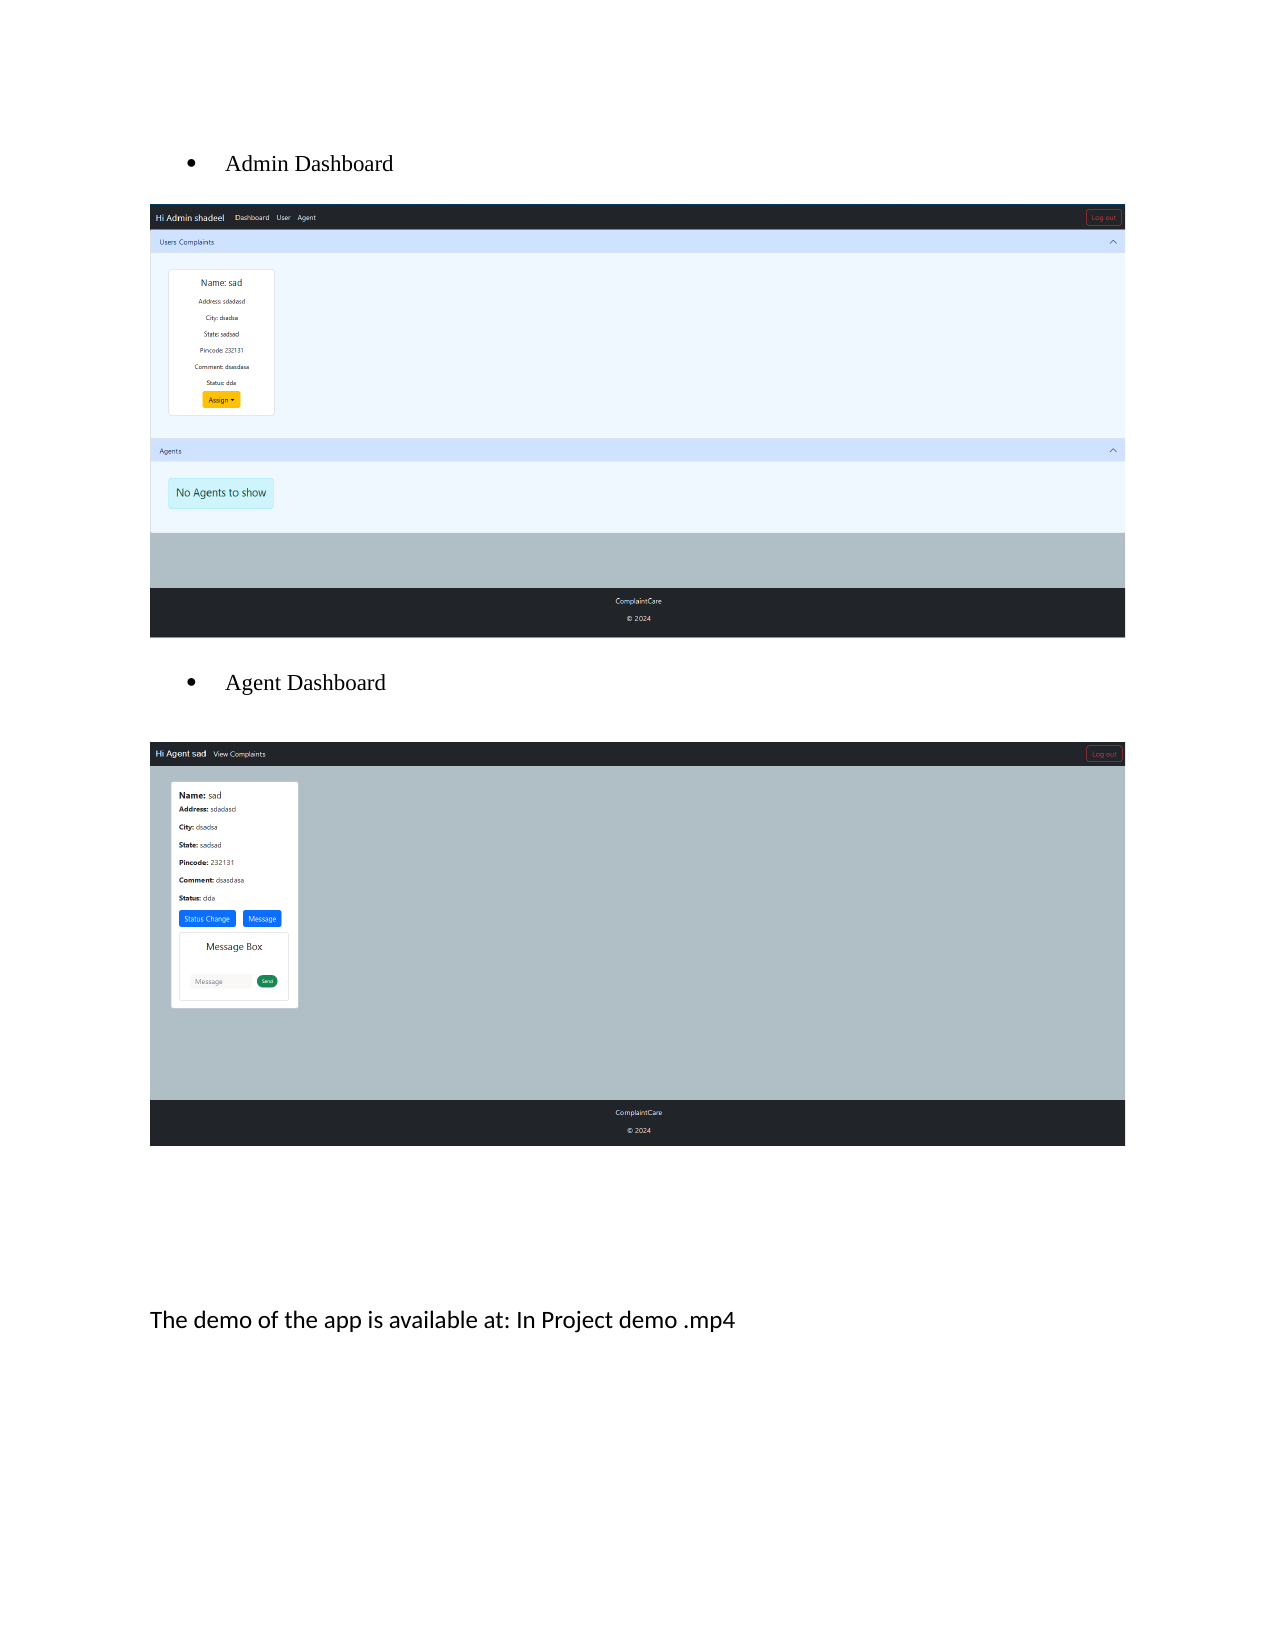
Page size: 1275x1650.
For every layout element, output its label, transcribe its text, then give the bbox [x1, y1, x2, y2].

list Admin Dashboard [187, 150, 1125, 176]
picture [150, 204, 1125, 651]
text The demo of the app is available at: In Project demo .mp4 [150, 1304, 1066, 1335]
list Agent Dashboard [187, 669, 1125, 695]
picture [150, 742, 1125, 1146]
